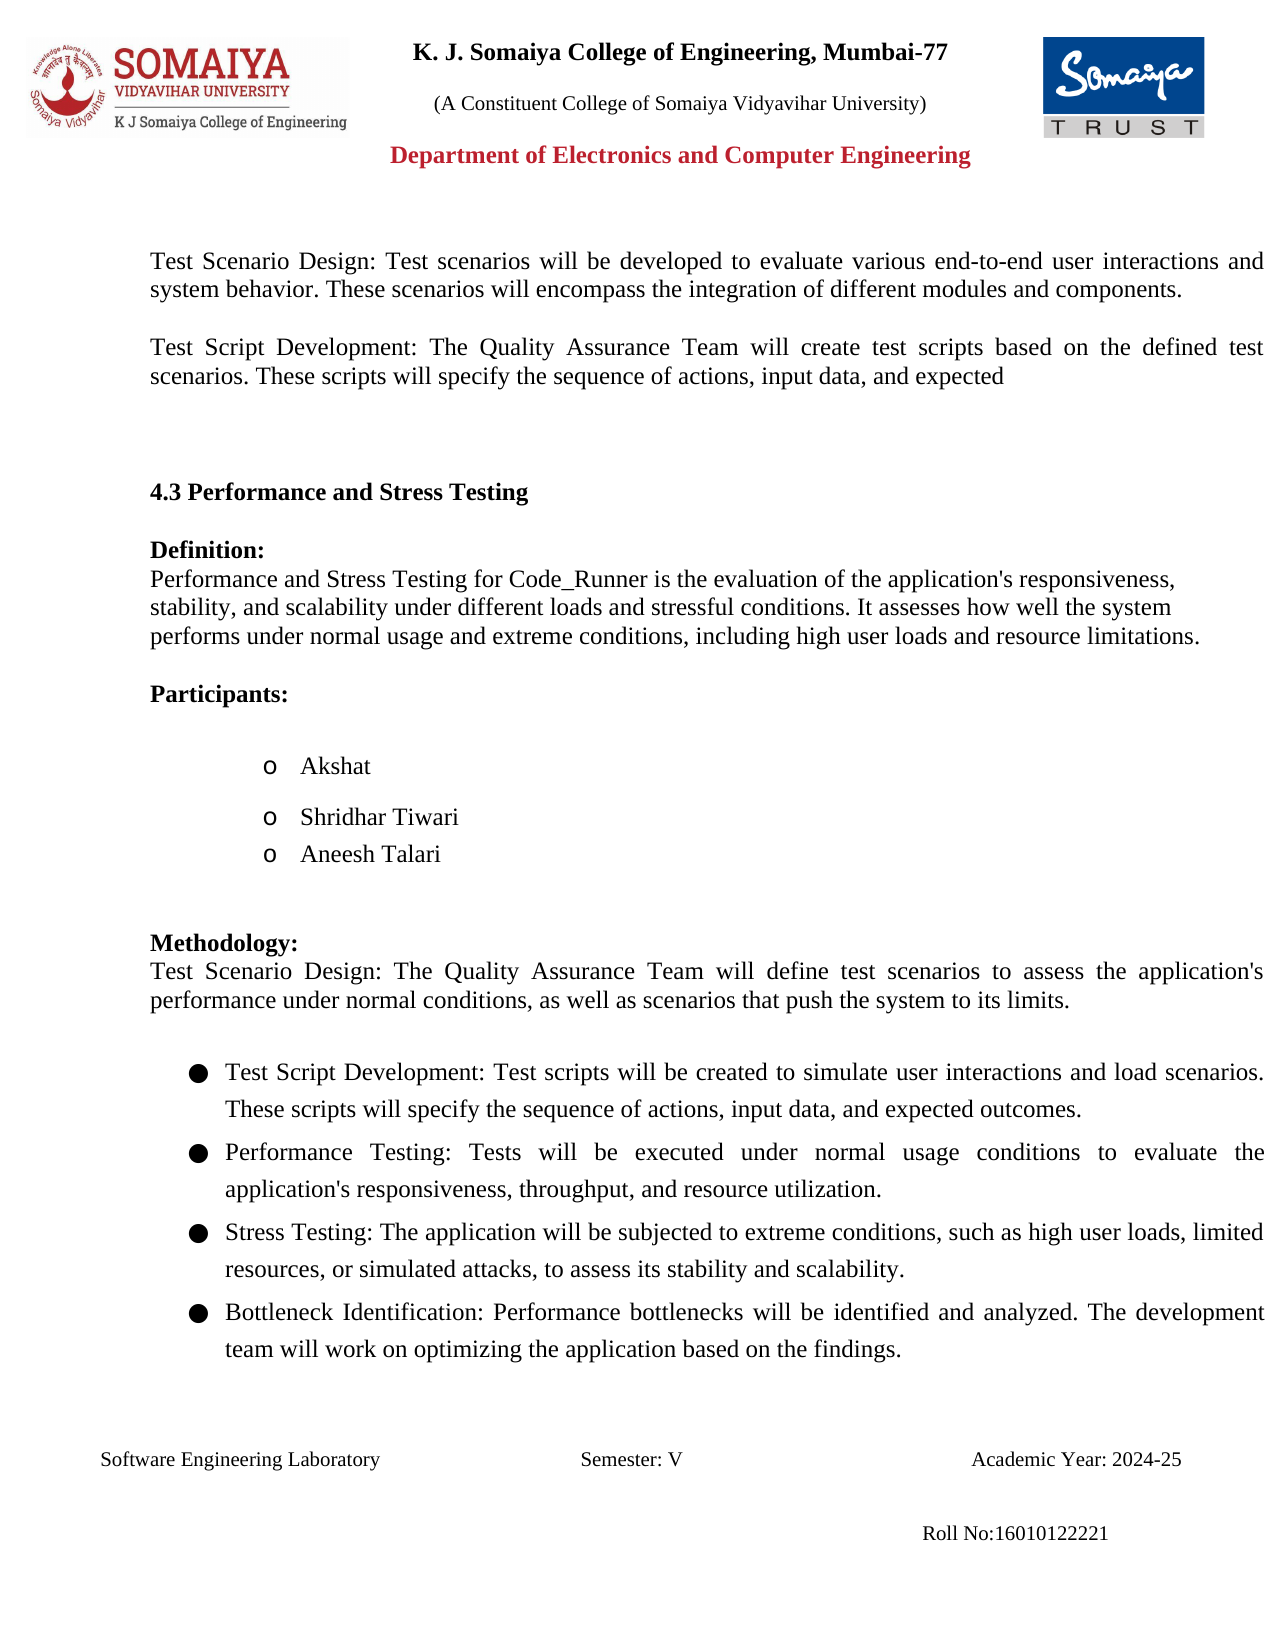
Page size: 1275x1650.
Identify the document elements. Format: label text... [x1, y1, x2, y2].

list Bottleneck Identification: Performance bottlenecks will be identified and analyzed. The development team will work on optimizing the application based on the findings. [187, 1283, 1266, 1363]
text Test Script Development: The Quality Assurance Team will create test scripts based on the defined test scenarios. These scripts will specify the sequence of actions, input data, and expected [150, 332, 1266, 390]
text 4.3 Performance and Stress Testing [150, 477, 1266, 506]
list Aneesh Talari [262, 839, 1266, 898]
text Test Scenario Design: Test scenarios will be developed to evaluate various end-to-end user interactions and system behavior. These scenarios will encompass the integration of different modules and components. [150, 246, 1266, 303]
text Definition: Performance and Stress Testing for Code_Runner is the evaluation of the application's responsiveness, stability, and scalability under different loads and stressful conditions. It assesses how well the system performs under normal usage and extreme conditions, including high user loads and resource limitations. [150, 535, 1266, 650]
picture [1043, 37, 1205, 138]
list Shridhar Tiwari [262, 788, 1266, 839]
text Participants: [150, 679, 1266, 708]
list Performance Testing: Tests will be executed under normal usage conditions to evaluate the application's responsiveness, throughput, and resource utilization. [187, 1123, 1266, 1203]
list Akshat [262, 737, 1266, 788]
list Test Script Development: Test scripts will be created to simulate user interactions and load scenarios. These scripts will specify the sequence of actions, input data, and expected outcomes. [187, 1043, 1266, 1123]
picture [25, 37, 350, 138]
list Stress Testing: The application will be subjected to extreme conditions, such as high user loads, limited resources, or simulated attacks, to assess its stability and scalability. [187, 1203, 1266, 1283]
text Methodology: Test Scenario Design: The Quality Assurance Team will define test scenarios to assess the application's performance under normal conditions, as well as scenarios that push the system to its limits. [150, 928, 1266, 1014]
